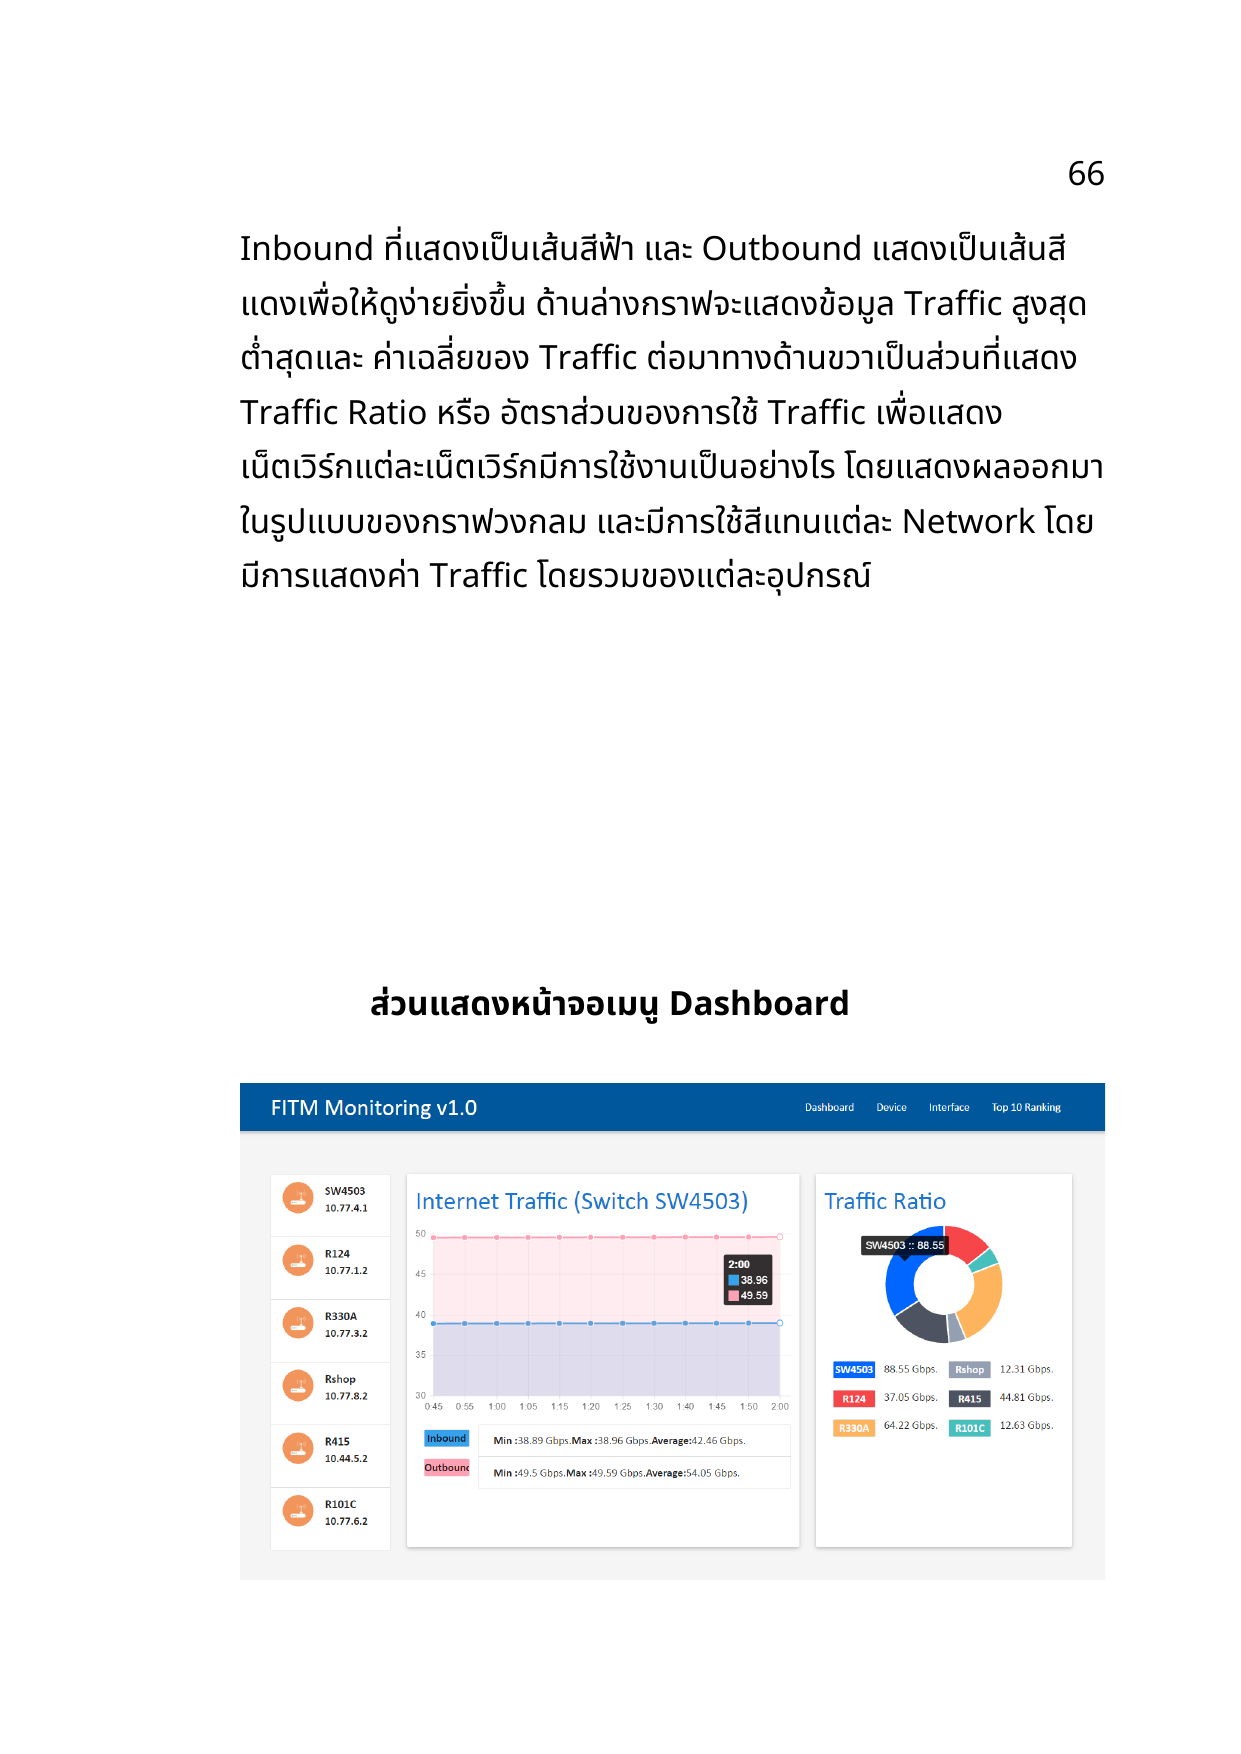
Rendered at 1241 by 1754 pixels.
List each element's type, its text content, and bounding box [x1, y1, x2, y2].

text ส่วนแสดงหน้าจอเมนู Dashboard [240, 980, 1105, 1030]
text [240, 225, 1105, 603]
